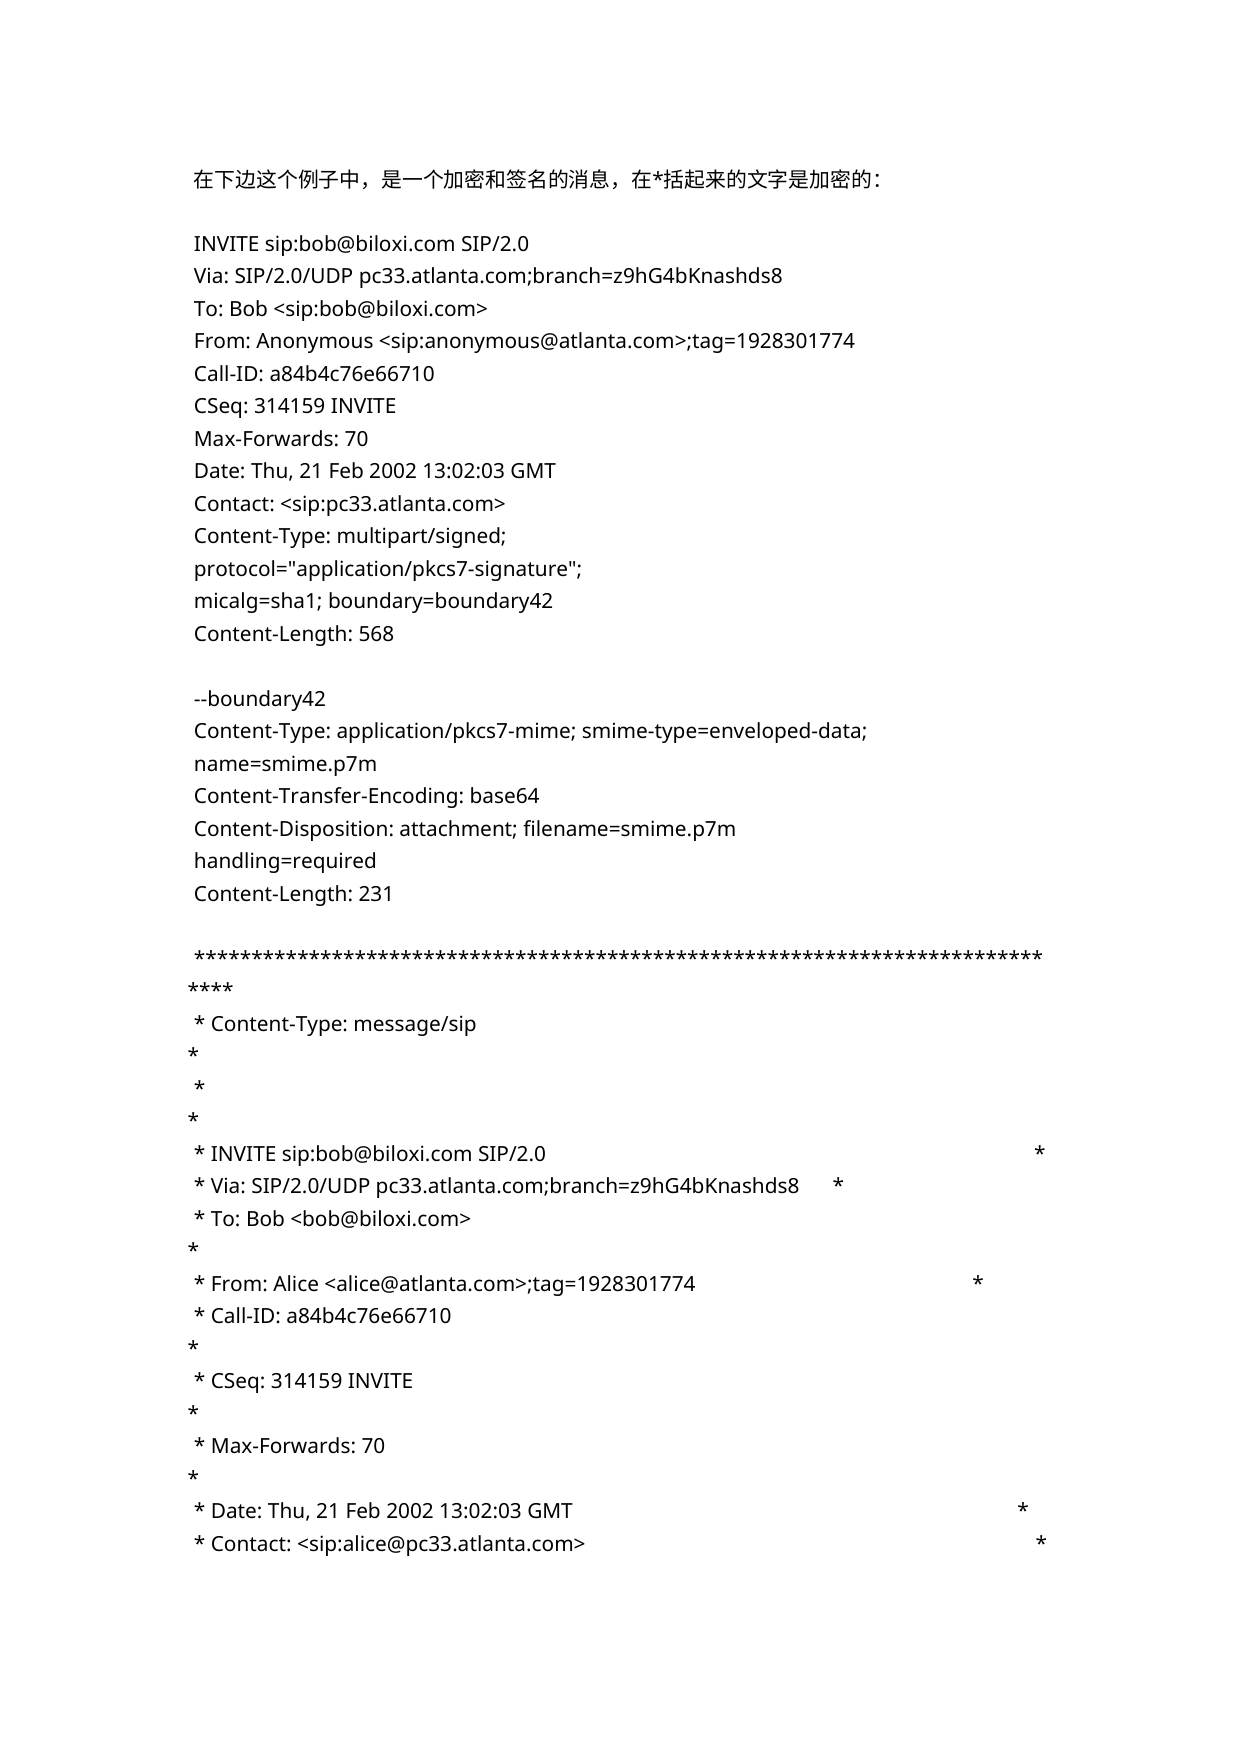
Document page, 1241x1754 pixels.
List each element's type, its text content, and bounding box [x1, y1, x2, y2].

text * CSeq: 314159 INVITE * [187, 1364, 1053, 1429]
text * INVITE sip:bob@biloxi.com SIP/2.0 * [187, 1137, 1053, 1169]
text Content-Disposition: attachment; filename=smime.p7m [187, 812, 1053, 844]
text Content-Length: 568 [187, 617, 1053, 649]
text name=smime.p7m [187, 747, 1053, 779]
text Max-Forwards: 70 [187, 422, 1053, 454]
text * Via: SIP/2.0/UDP pc33.atlanta.com;branch=z9hG4bKnashds8 * [187, 1169, 1053, 1202]
text micalg=sha1; boundary=boundary42 [187, 584, 1053, 617]
text Content-Type: multipart/signed; [187, 519, 1053, 552]
text Date: Thu, 21 Feb 2002 13:02:03 GMT [187, 454, 1053, 487]
text Call-ID: a84b4c76e66710 [187, 357, 1053, 389]
text Via: SIP/2.0/UDP pc33.atlanta.com;branch=z9hG4bKnashds8 [187, 259, 1053, 292]
text * Content-Type: message/sip * [187, 1007, 1053, 1072]
text * Date: Thu, 21 Feb 2002 13:02:03 GMT * [187, 1494, 1053, 1527]
text * Call-ID: a84b4c76e66710 * [187, 1299, 1053, 1364]
text handling=required [187, 844, 1053, 877]
text * To: Bob <bob@biloxi.com> * [187, 1202, 1053, 1267]
text To: Bob <sip:bob@biloxi.com> [187, 292, 1053, 324]
text From: Anonymous <sip:anonymous@atlanta.com>;tag=1928301774 [187, 324, 1053, 357]
text Content-Transfer-Encoding: base64 [187, 779, 1053, 812]
text Content-Length: 231 [187, 877, 1053, 909]
text INVITE sip:bob@biloxi.com SIP/2.0 [187, 227, 1053, 259]
text --boundary42 [187, 682, 1053, 714]
text protocol="application/pkcs7-signature"; [187, 552, 1053, 584]
text * Max-Forwards: 70 * [187, 1429, 1053, 1494]
text CSeq: 314159 INVITE [187, 389, 1053, 422]
text Contact: <sip:pc33.atlanta.com> [187, 487, 1053, 519]
text * Contact: <sip:alice@pc33.atlanta.com> * [187, 1527, 1053, 1559]
text * * [187, 1072, 1053, 1137]
text 在下边这个例子中，是一个加密和签名的消息，在*括起来的文字是加密的： [187, 162, 1053, 194]
text ****************************************************************************** [187, 942, 1053, 1007]
text * From: Alice <alice@atlanta.com>;tag=1928301774 * [187, 1267, 1053, 1299]
text Content-Type: application/pkcs7-mime; smime-type=enveloped-data; [187, 714, 1053, 747]
